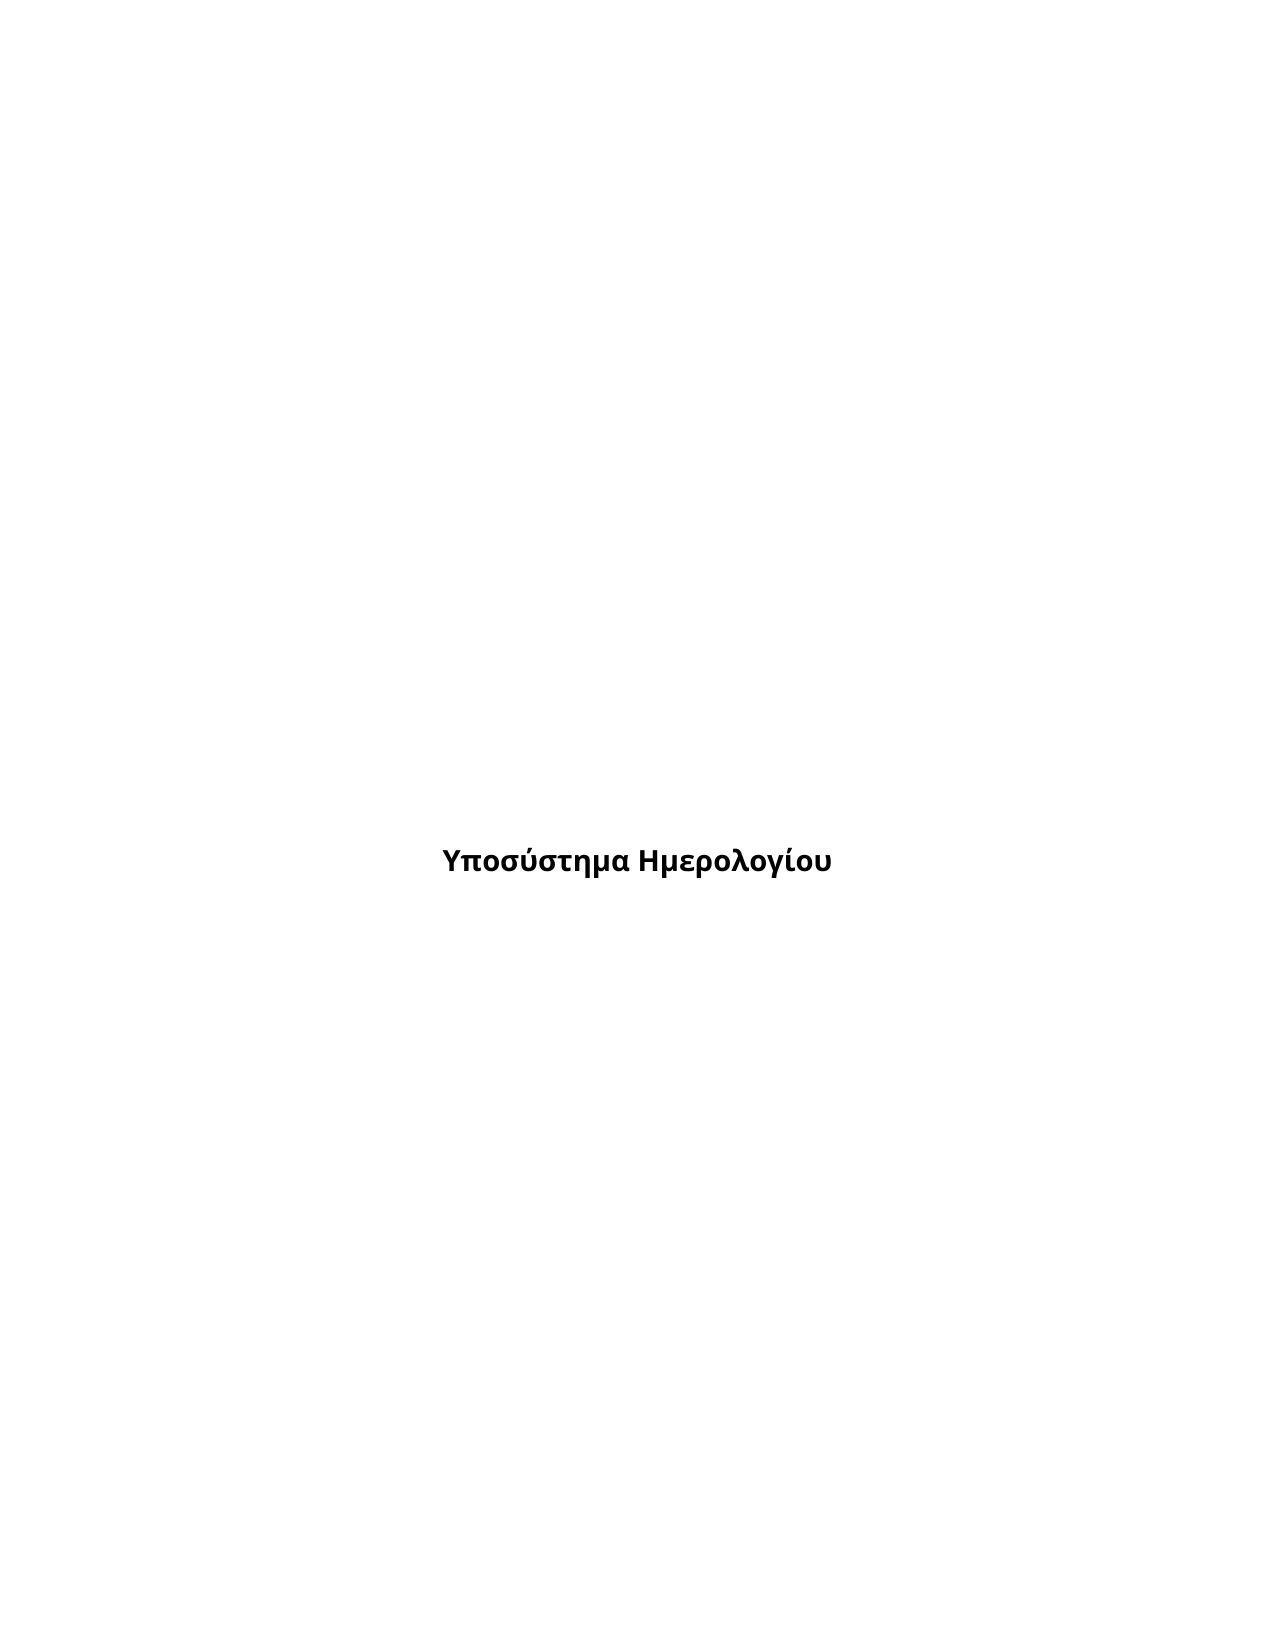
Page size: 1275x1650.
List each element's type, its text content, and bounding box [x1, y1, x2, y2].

subtitle Υποσύστημα Ημερολογίου [150, 841, 1125, 880]
